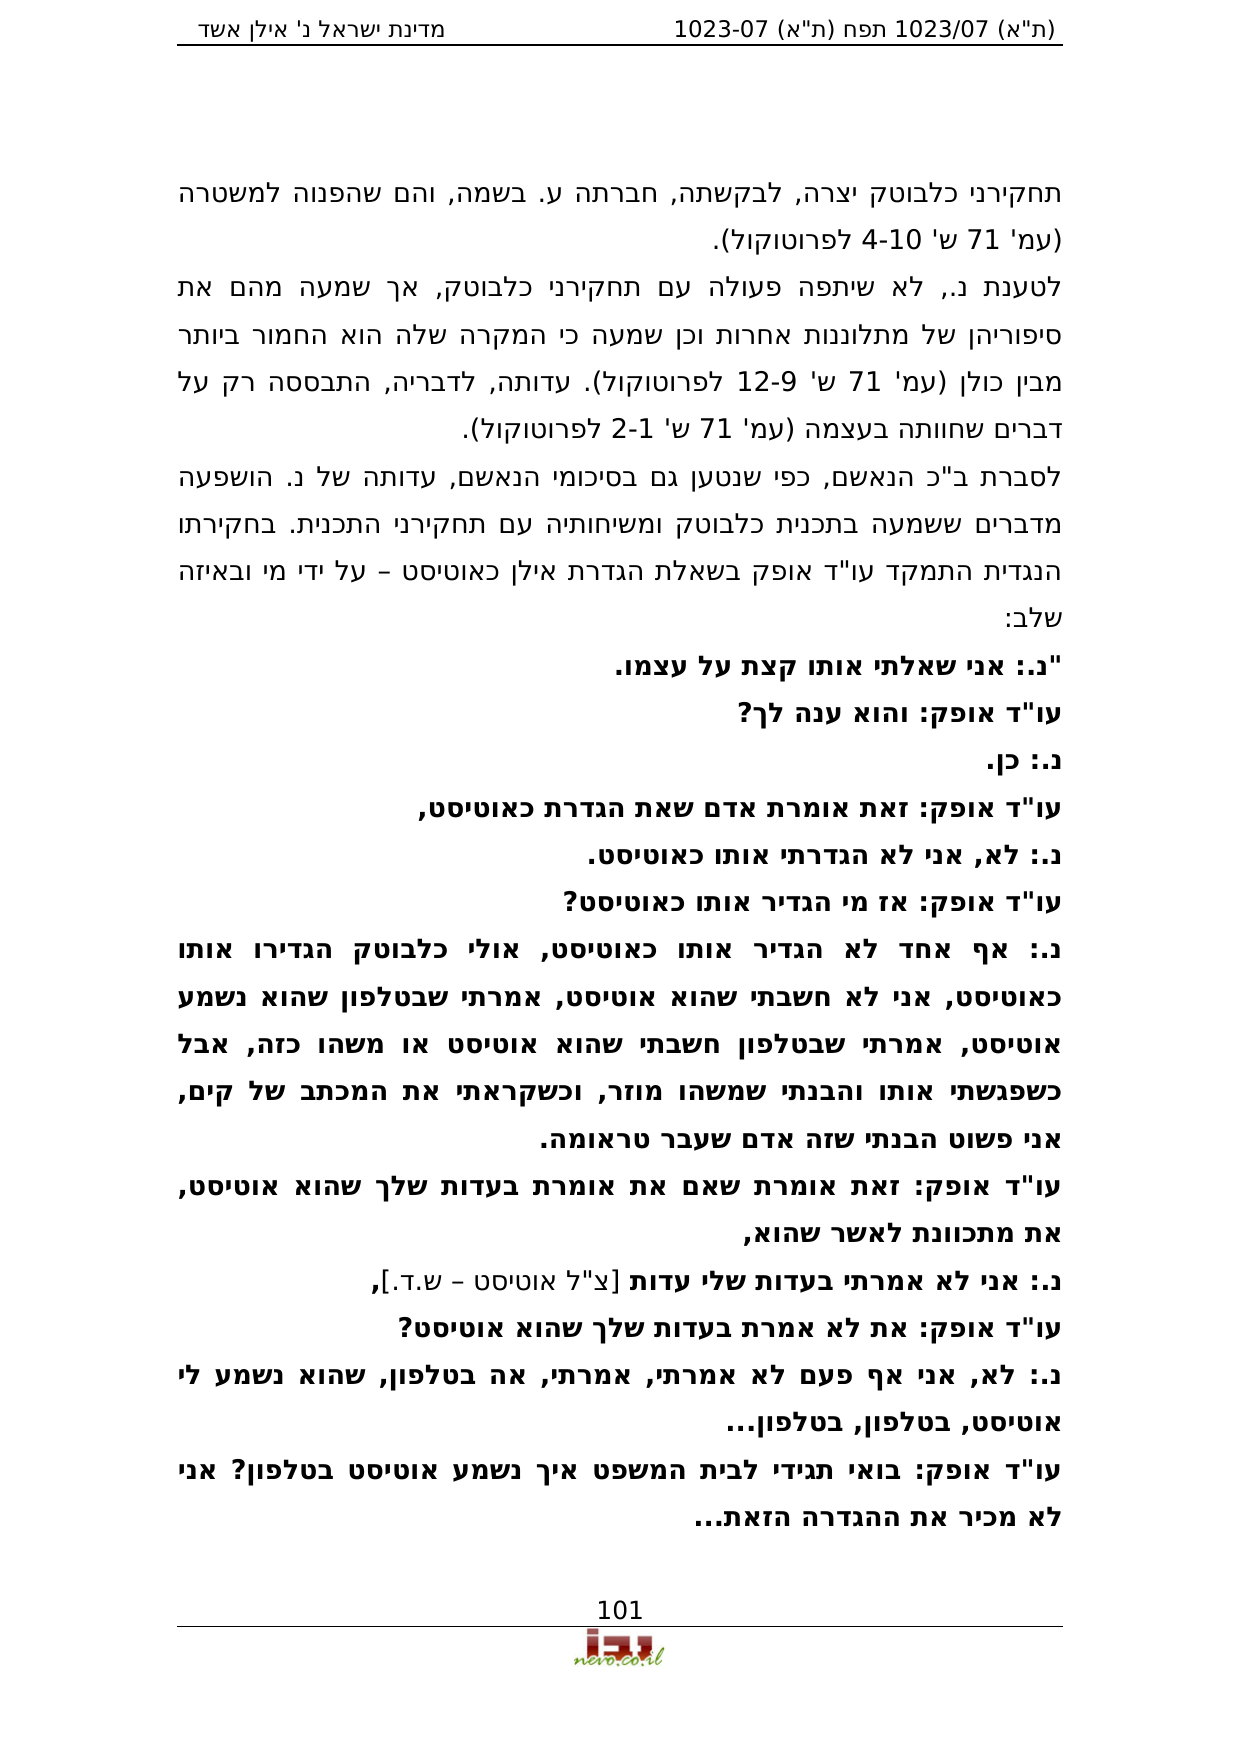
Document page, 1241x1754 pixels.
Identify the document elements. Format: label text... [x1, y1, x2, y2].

text לסברת ב"כ הנאשם, כפי שנטען גם בסיכומי הנאשם, עדותה של נ. הושפעה מדברים ששמעה בתכנית כלבוטק ומשיחותיה עם תחקירני התכנית. בחקירתו הנגדית התמקד עו"ד אופק בשאלת הגדרת אילן כאוטיסט – על ידי מי ובאיזה שלב: [177, 461, 1063, 634]
text נ.: אף אחד לא הגדיר אותו כאוטיסט, אולי כלבוטק הגדירו אותו כאוטיסט, אני לא חשבתי שהוא אוטיסט, אמרתי שבטלפון שהוא נשמע אוטיסט, אמרתי שבטלפון חשבתי שהוא אוטיסט או משהו כזה, אבל כשפגשתי אותו והבנתי שמשהו מוזר, וכשקראתי את המכתב של קים, אני פשוט הבנתי שזה אדם שעבר טראומה. [177, 934, 1063, 1154]
text עו"ד אופק: אז מי הגדיר אותו כאוטיסט? [177, 887, 1063, 918]
text עו"ד אופק: בואי תגידי לבית המשפט איך נשמע אוטיסט בטלפון? אני לא מכיר את ההגדרה הזאת... [177, 1454, 1063, 1533]
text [177, 177, 1063, 256]
text עו"ד אופק: והוא ענה לך? [177, 697, 1063, 729]
text נ.: לא, אני לא הגדרתי אותו כאוטיסט. [177, 839, 1063, 871]
text עו"ד אופק: זאת אומרת אדם שאת הגדרת כאוטיסט, [177, 792, 1063, 823]
text לטענת נ., לא שיתפה פעולה עם תחקירני כלבוטק, אך שמעה מהם את סיפוריהן של מתלוננות אחרות וכן שמעה כי המקרה שלה הוא החמור ביותר מבין כולן (עמ' 71 ש' 12-9 לפרוטוקול). עדותה, לדבריה, התבססה רק על דברים שחוותה בעצמה (עמ' 71 ש' 2-1 לפרוטוקול). [177, 272, 1063, 445]
text נ.: לא, אני אף פעם לא אמרתי, אמרתי, אה בטלפון, שהוא נשמע לי אוטיסט, בטלפון, בטלפון... [177, 1359, 1063, 1438]
text עו"ד אופק: זאת אומרת שאם את אומרת בעדות שלך שהוא אוטיסט, את מתכוונת לאשר שהוא, [177, 1170, 1063, 1249]
text נ.: אני לא אמרתי בעדות שלי עדות [צ"ל אוטיסט – ש.ד.], [177, 1265, 1063, 1296]
text עו"ד אופק: את לא אמרת בעדות שלך שהוא אוטיסט? [177, 1312, 1063, 1344]
text "נ.: אני שאלתי אותו קצת על עצמו. [177, 650, 1063, 682]
picture [574, 1628, 666, 1667]
text נ.: כן. [177, 745, 1063, 776]
